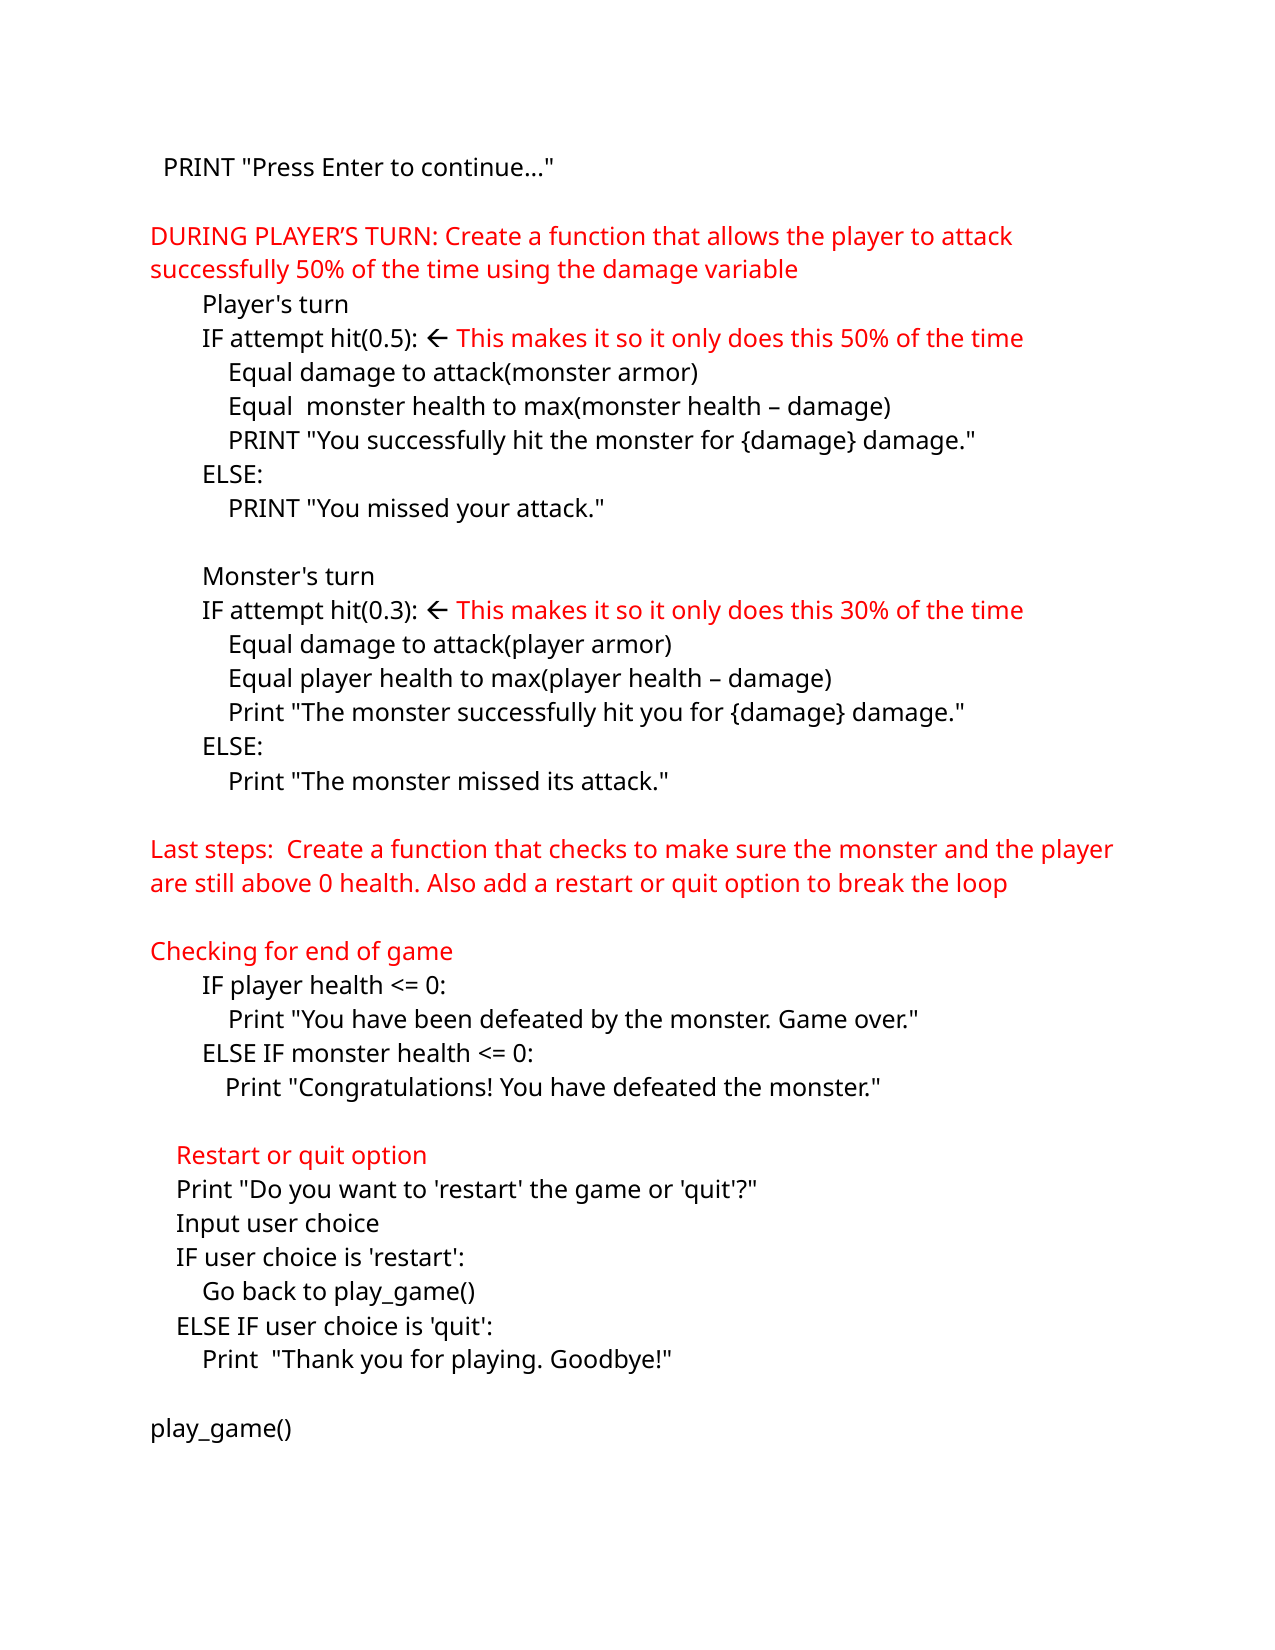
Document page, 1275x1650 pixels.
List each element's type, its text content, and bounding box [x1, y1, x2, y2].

text Equal monster health to max(monster health – damage) [150, 388, 1125, 422]
text Go back to play_game() [150, 1274, 1125, 1308]
text Equal damage to attack(monster armor) [150, 354, 1125, 388]
text Player's turn [150, 286, 1125, 320]
text IF user choice is 'restart': [150, 1240, 1125, 1274]
text IF player health <= 0: [150, 967, 1125, 1002]
text DURING PLAYER’S TURN: Create a function that allows the player to attack successfully 50% of the time using the damage variable [150, 218, 1125, 286]
text ELSE: [150, 729, 1125, 763]
text play_game() [150, 1410, 1125, 1444]
text Restart or quit option [150, 1138, 1125, 1172]
text IF attempt hit(0.3): This makes it so it only does this 30% of the time [150, 593, 1125, 627]
text Monster's turn [150, 559, 1125, 593]
text PRINT "Press Enter to continue..." [150, 150, 1125, 184]
text Print "The monster successfully hit you for {damage} damage." [150, 695, 1125, 729]
text PRINT "You missed your attack." [150, 491, 1125, 525]
text Checking for end of game [150, 933, 1125, 967]
text Print "Thank you for playing. Goodbye!" [150, 1342, 1125, 1376]
text Input user choice [150, 1206, 1125, 1240]
text IF attempt hit(0.5): This makes it so it only does this 50% of the time [150, 320, 1125, 354]
text Print "The monster missed its attack." [150, 763, 1125, 797]
text ELSE: [150, 457, 1125, 491]
text PRINT "You successfully hit the monster for {damage} damage." [150, 422, 1125, 457]
text Last steps: Create a function that checks to make sure the monster and the player are still above 0 health. Also add a restart or quit option to break the loop [150, 831, 1125, 899]
text ELSE IF monster health <= 0: [150, 1036, 1125, 1070]
text Print "Congratulations! You have defeated the monster." [150, 1070, 1125, 1104]
text ELSE IF user choice is 'quit': [150, 1308, 1125, 1342]
text Equal damage to attack(player armor) [150, 627, 1125, 661]
text Equal player health to max(player health – damage) [150, 661, 1125, 695]
text Print "You have been defeated by the monster. Game over." [150, 1002, 1125, 1036]
text Print "Do you want to 'restart' the game or 'quit'?" [150, 1172, 1125, 1206]
